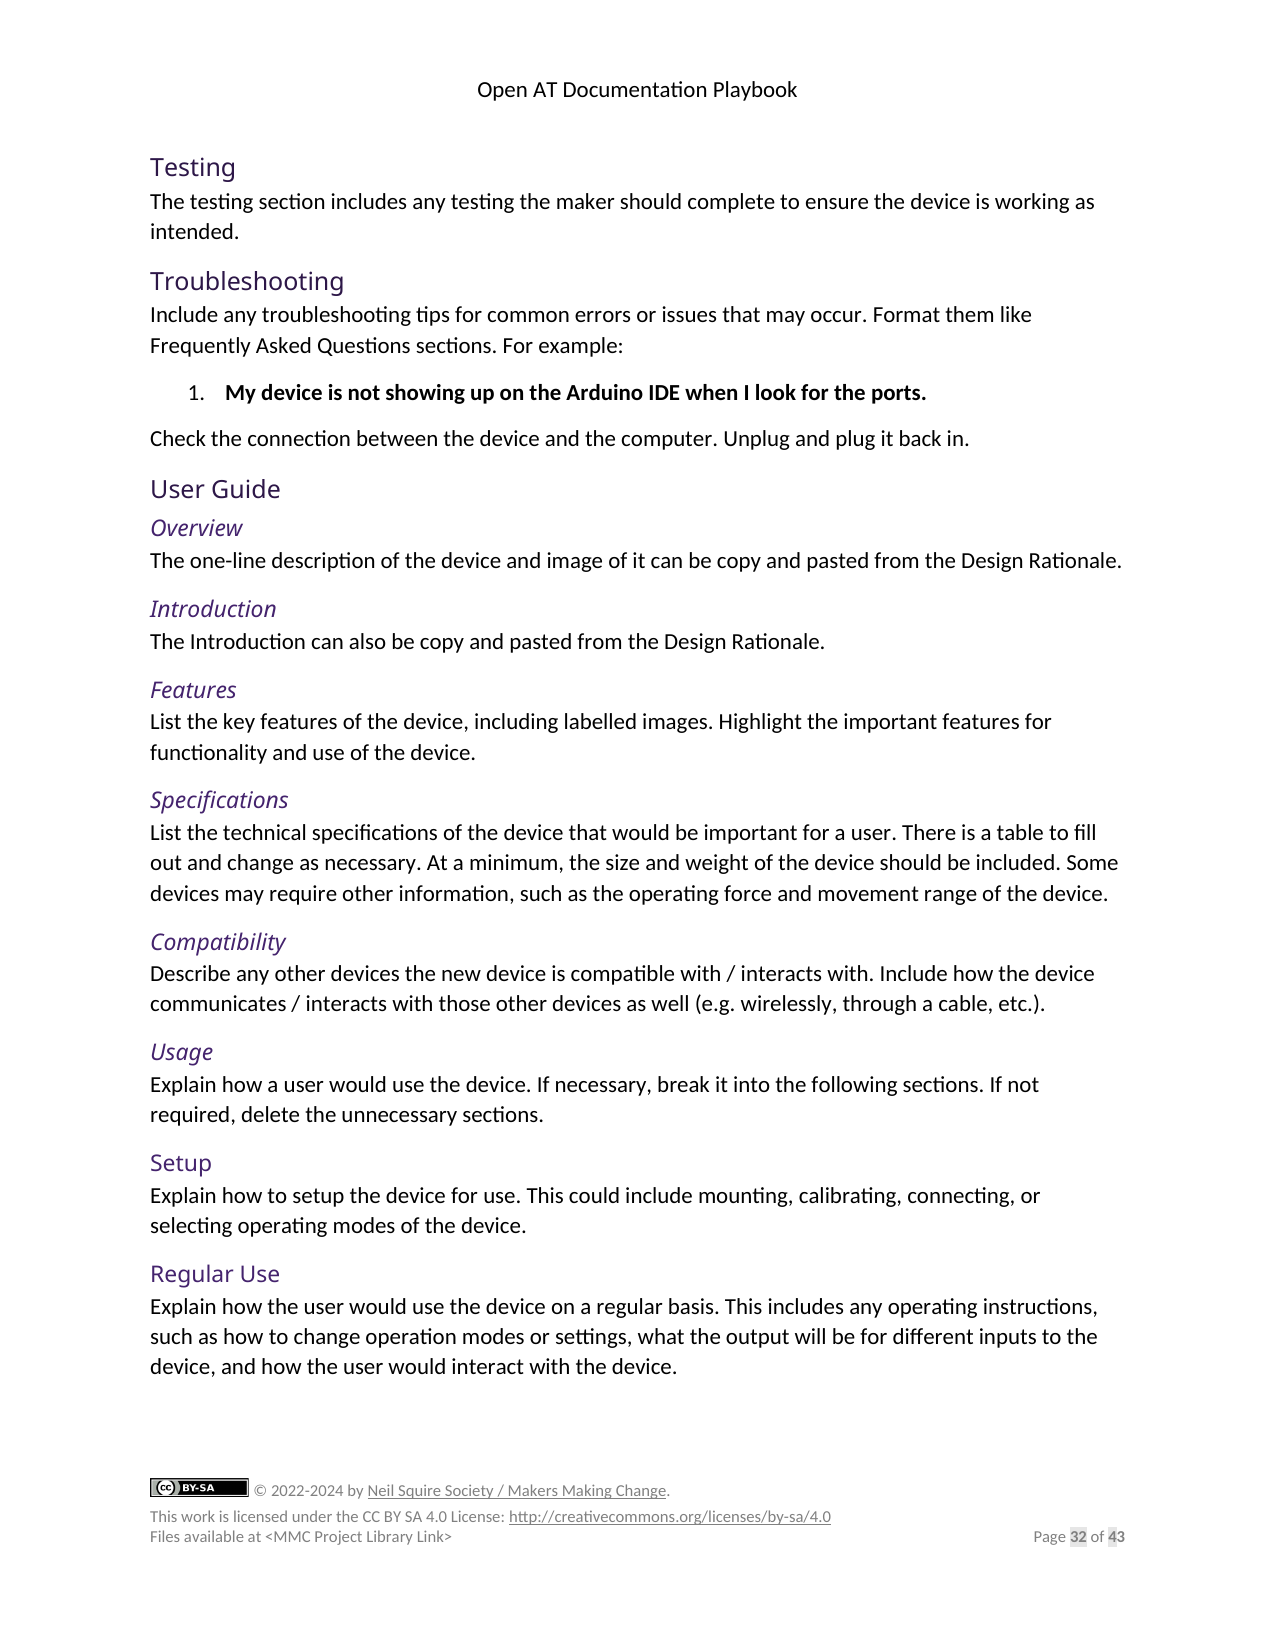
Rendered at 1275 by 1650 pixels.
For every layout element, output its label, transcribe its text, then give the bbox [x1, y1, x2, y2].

text The Introduction can also be copy and pasted from the Design Rationale. [150, 627, 1125, 655]
subtitle Testing [150, 150, 1125, 184]
text Explain how a user would use the device. If necessary, break it into the following sections. If not required, delete the unnecessary sections. [150, 1070, 1125, 1128]
subtitle User Guide [150, 471, 1125, 506]
subtitle Introduction [150, 593, 1125, 624]
text Explain how the user would use the device on a regular basis. This includes any operating instructions, such as how to change operation modes or settings, what the output will be for different inputs to the device, and how the user would interact with the device. [150, 1292, 1125, 1380]
subtitle Overview [150, 512, 1125, 544]
picture [150, 1478, 249, 1497]
text The testing section includes any testing the maker should complete to ensure the device is working as intended. [150, 187, 1125, 245]
text The one-line description of the device and image of it can be copy and pasted from the Design Rationale. [150, 546, 1125, 574]
subtitle Features [150, 674, 1125, 705]
text Include any troubleshooting tips for common errors or issues that may occur. Format them like Frequently Asked Questions sections. For example: [150, 301, 1125, 359]
subtitle Setup [150, 1147, 1125, 1178]
subtitle Usage [150, 1036, 1125, 1068]
text Check the connection between the device and the computer. Unplug and plug it back in. [150, 424, 1125, 453]
subtitle Compatibility [150, 926, 1125, 957]
text List the key features of the device, including labelled images. Highlight the important features for functionality and use of the device. [150, 707, 1125, 766]
subtitle Regular Use [150, 1258, 1125, 1289]
text Explain how to setup the device for use. This could include mounting, calibrating, connecting, or selecting operating modes of the device. [150, 1181, 1125, 1239]
subtitle Troubleshooting [150, 264, 1125, 298]
subtitle Specifications [150, 784, 1125, 816]
text List the technical specifications of the device that would be important for a user. There is a table to fill out and change as necessary. At a minimum, the size and weight of the device should be included. Some devices may require other information, such as the operating force and movement range of the device. [150, 818, 1125, 907]
text Describe any other devices the new device is compatible with / interacts with. Include how the device communicates / interacts with those other devices as well (e.g. wirelessly, through a cable, etc.). [150, 959, 1125, 1017]
list My device is not showing up on the Arduino IDE when I look for the ports. [187, 378, 1125, 406]
